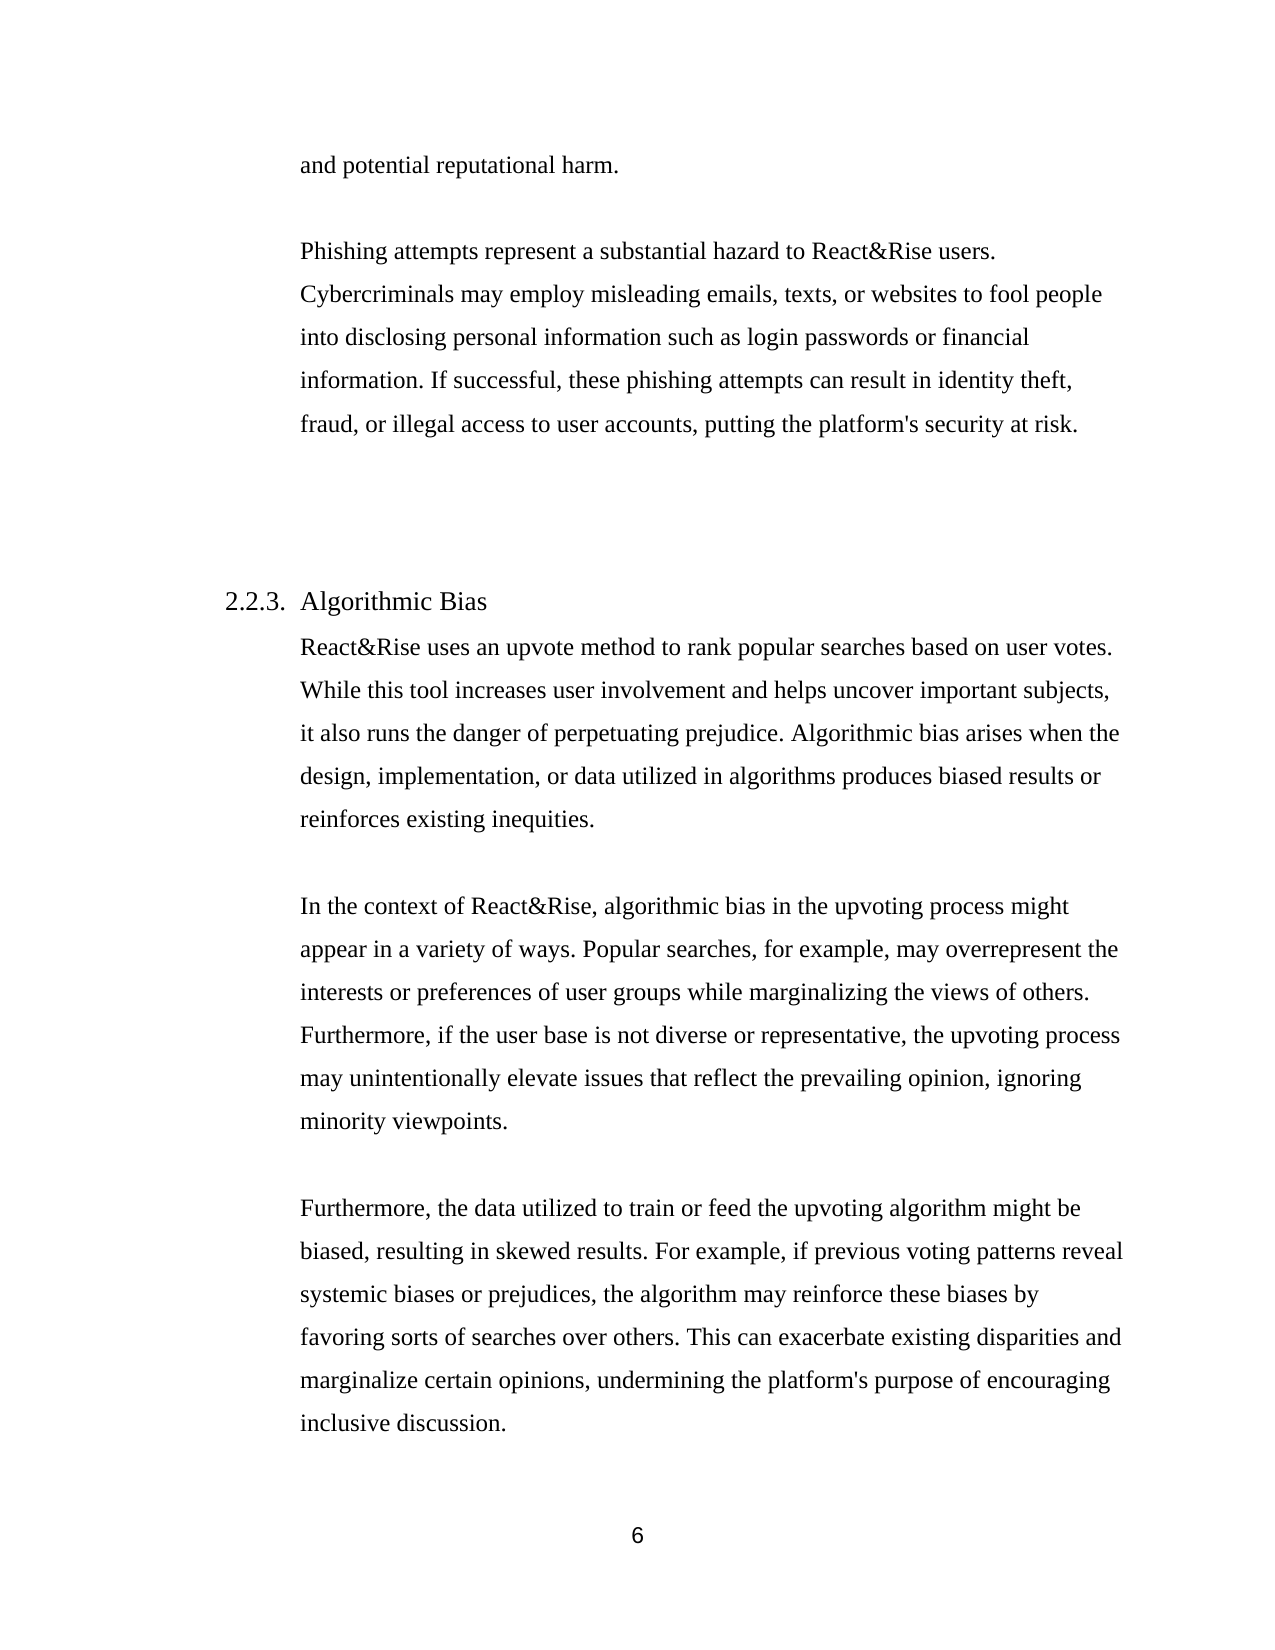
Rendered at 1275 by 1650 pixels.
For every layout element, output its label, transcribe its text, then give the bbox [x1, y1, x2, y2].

text Furthermore, the data utilized to train or feed the upvoting algorithm might be biased, resulting in skewed results. For example, if previous voting patterns reveal systemic biases or prejudices, the algorithm may reinforce these biases by favoring sorts of searches over others. This can exacerbate existing disparities and marginalize certain opinions, undermining the platform's purpose of encouraging inclusive discussion. [300, 1193, 1125, 1437]
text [300, 150, 1125, 437]
text In the context of React&Rise, algorithmic bias in the upvoting process might appear in a variety of ways. Popular searches, for example, may overrepresent the interests or preferences of user groups while marginalizing the views of others. Furthermore, if the user base is not diverse or representative, the upvoting process may unintentionally elevate issues that reflect the prevailing opinion, ignoring minority viewpoints. [300, 891, 1125, 1135]
subtitle Algorithmic Bias [225, 585, 1125, 617]
list React&Rise uses an upvote method to rank popular searches based on user votes. While this tool increases user involvement and helps uncover important subjects, it also runs the danger of perpetuating prejudice. Algorithmic bias arises when the design, implementation, or data utilized in algorithms produces biased results or reinforces existing inequities. [300, 632, 1125, 833]
